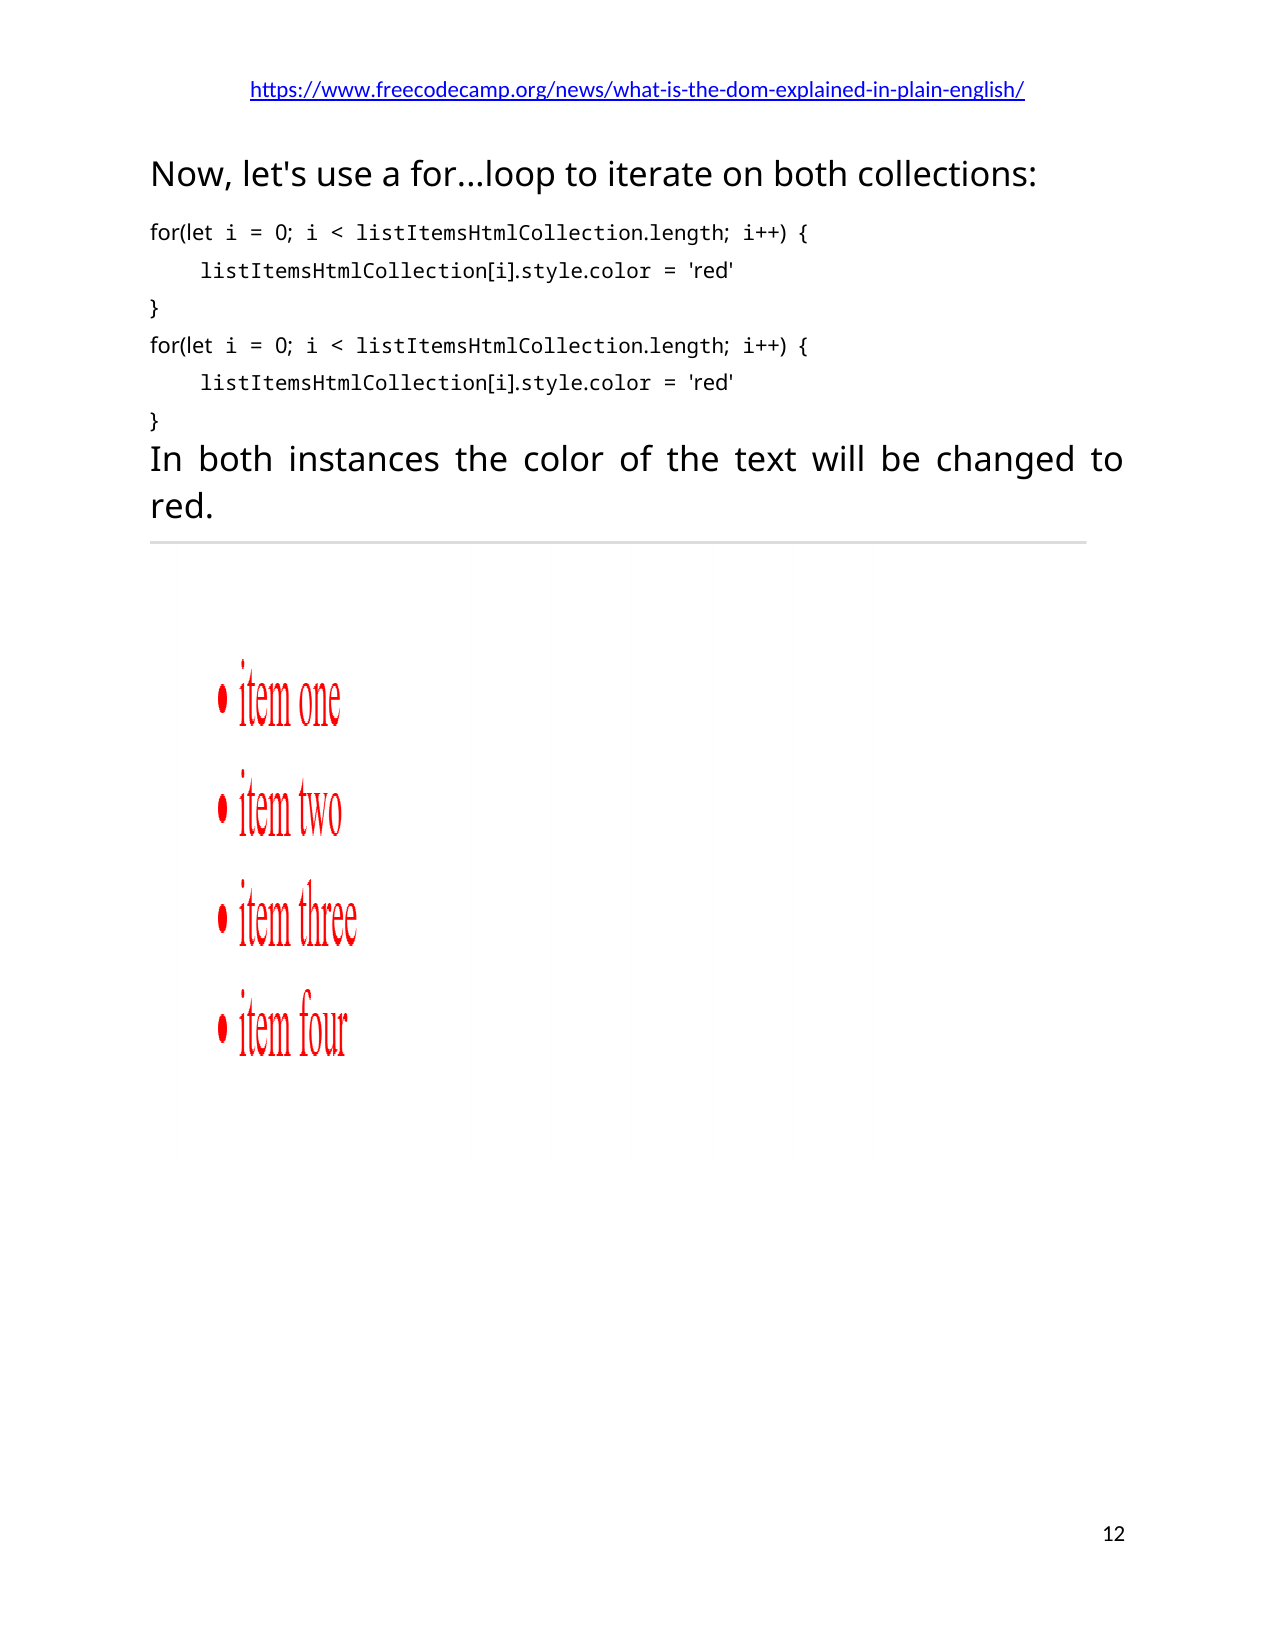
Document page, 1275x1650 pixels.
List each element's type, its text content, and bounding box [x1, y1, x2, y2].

text } [150, 284, 1125, 322]
text for(let i = 0; i < listItemsHtmlCollection.length; i++) { [150, 209, 1125, 247]
picture [150, 540, 1087, 1166]
text Now, let's use a for...loop to iterate on both collections: [150, 150, 1125, 197]
text listItemsHtmlCollection[i].style.color = 'red' [150, 247, 1125, 284]
text for(let i = 0; i < listItemsHtmlCollection.length; i++) { [150, 322, 1125, 359]
text } [150, 397, 1125, 434]
text In both instances the color of the text will be changed to red. [150, 434, 1125, 528]
text listItemsHtmlCollection[i].style.color = 'red' [150, 359, 1125, 397]
